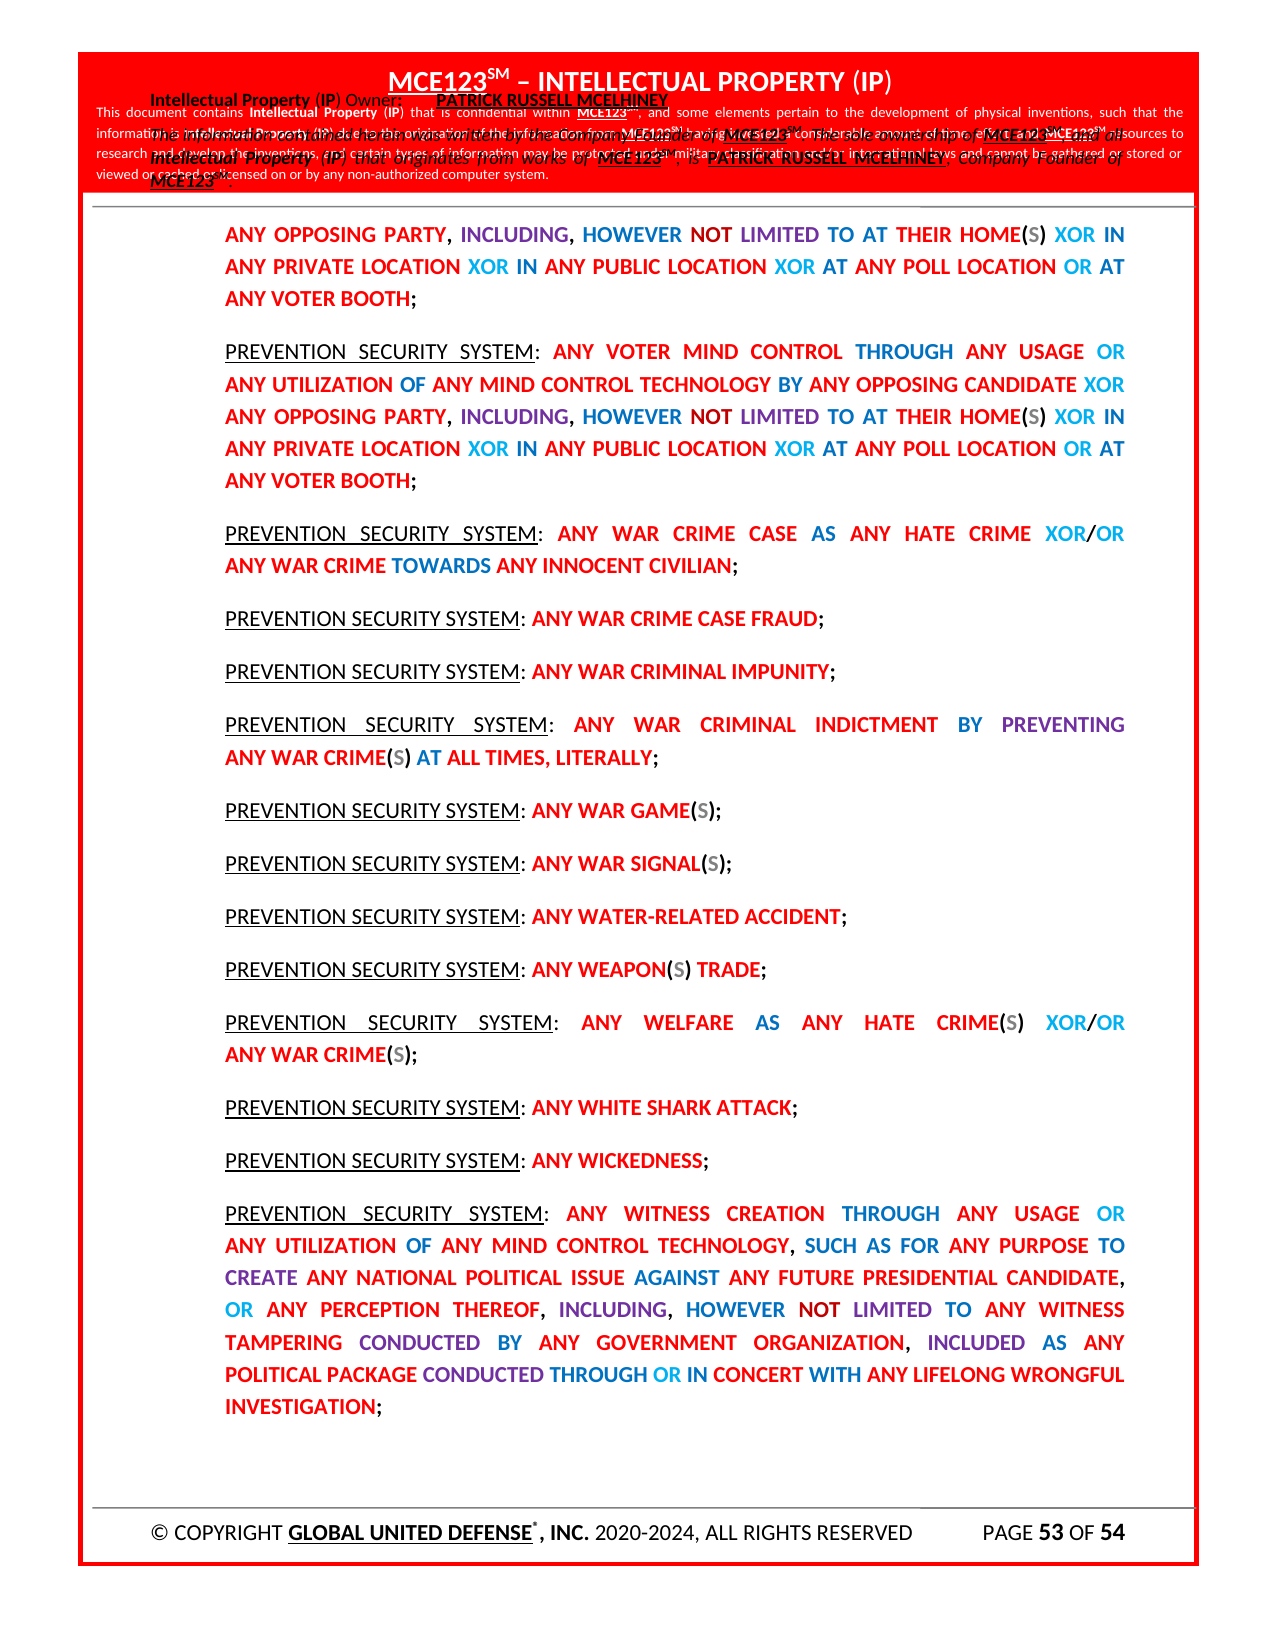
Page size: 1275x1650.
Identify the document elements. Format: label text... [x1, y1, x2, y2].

text PREVENTION SECURITY SYSTEM: ANY WAR GAME(S); [225, 796, 1125, 824]
text PREVENTION SECURITY SYSTEM: ANY WAR CRIME CASE FRAUD; [225, 604, 1125, 632]
text PREVENTION SECURITY SYSTEM: ANY VOTER MIND CONTROL THROUGH ANY USAGE OR ANY UTILIZATION OF ANY MIND CONTROL TECHNOLOGY BY ANY OPPOSING CANDIDATE XOR ANY OPPOSING PARTY, INCLUDING, HOWEVER NOT LIMITED TO AT THEIR HOME(S) XOR IN ANY PRIVATE LOCATION XOR IN ANY PUBLIC LOCATION XOR AT ANY POLL LOCATION OR AT ANY VOTER BOOTH; [225, 337, 1125, 494]
text PREVENTION SECURITY SYSTEM: ANY WATER-RELATED ACCIDENT; [225, 902, 1125, 930]
text PREVENTION SECURITY SYSTEM: ANY WEAPON(S) TRADE; [225, 955, 1125, 983]
text PREVENTION SECURITY SYSTEM: ANY WAR CRIMINAL IMPUNITY; [225, 657, 1125, 686]
text PREVENTION SECURITY SYSTEM: ANY WITNESS CREATION THROUGH ANY USAGE OR ANY UTILIZATION OF ANY MIND CONTROL TECHNOLOGY, SUCH AS FOR ANY PURPOSE TO CREATE ANY NATIONAL POLITICAL ISSUE AGAINST ANY FUTURE PRESIDENTIAL CANDIDATE, OR ANY PERCEPTION THEREOF, INCLUDING, HOWEVER NOT LIMITED TO ANY WITNESS TAMPERING CONDUCTED BY ANY GOVERNMENT ORGANIZATION, INCLUDED AS ANY POLITICAL PACKAGE CONDUCTED THROUGH OR IN CONCERT WITH ANY LIFELONG WRONGFUL INVESTIGATION; [225, 1199, 1125, 1420]
text PREVENTION SECURITY SYSTEM: ANY WAR SIGNAL(S); [225, 849, 1125, 877]
text PREVENTION SECURITY SYSTEM: ANY WELFARE AS ANY HATE CRIME(S) XOR/OR ANY WAR CRIME(S); [225, 1008, 1125, 1068]
text PREVENTION SECURITY SYSTEM: ANY WHITE SHARK ATTACK; [225, 1093, 1125, 1121]
text PREVENTION SECURITY SYSTEM: ANY WAR CRIME CASE AS ANY HATE CRIME XOR/OR ANY WAR CRIME TOWARDS ANY INNOCENT CIVILIAN; [225, 519, 1125, 579]
text PREVENTION SECURITY SYSTEM: ANY WAR CRIMINAL INDICTMENT BY PREVENTING ANY WAR CRIME(S) AT ALL TIMES, LITERALLY; [225, 711, 1125, 771]
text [225, 220, 1125, 312]
text PREVENTION SECURITY SYSTEM: ANY WICKEDNESS; [225, 1146, 1125, 1174]
